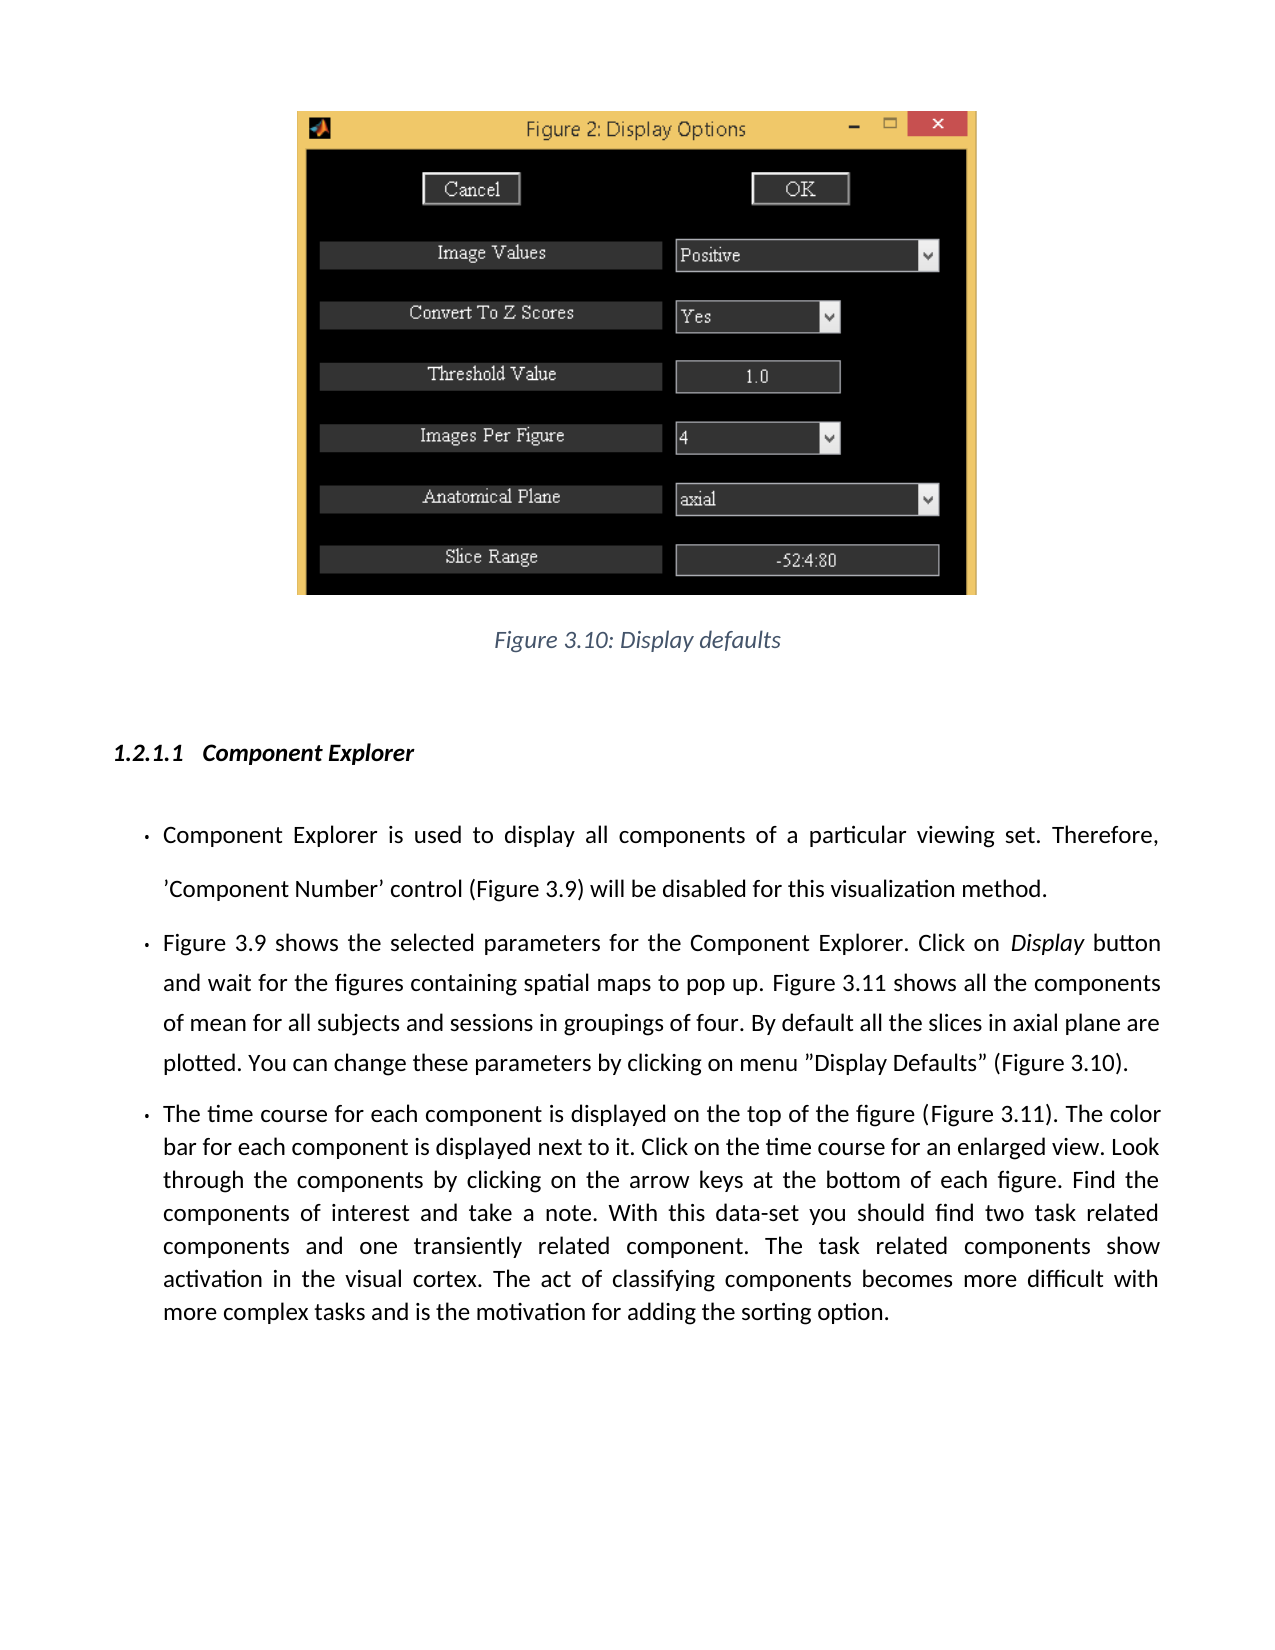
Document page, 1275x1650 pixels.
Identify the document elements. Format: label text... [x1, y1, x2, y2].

subtitle Component Explorer [112, 737, 1163, 767]
picture [297, 111, 977, 595]
